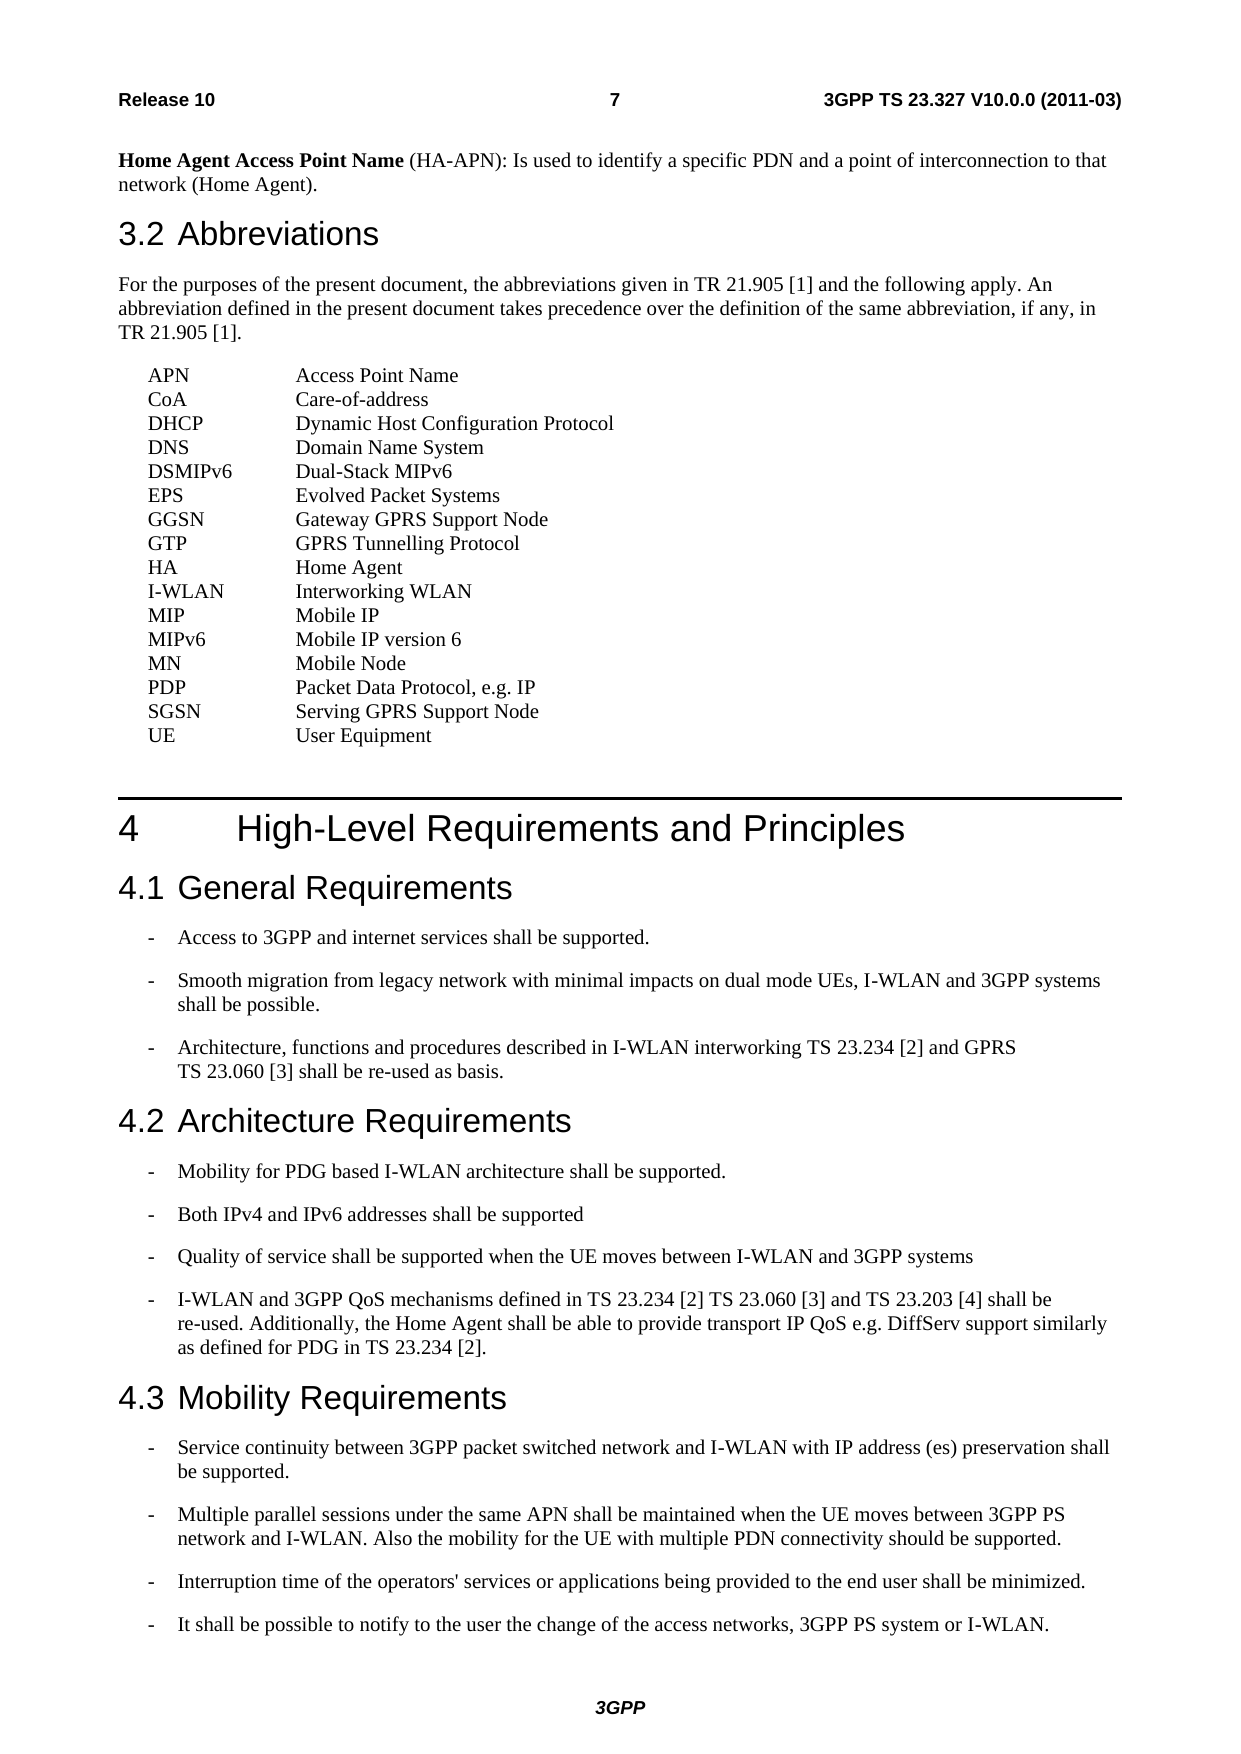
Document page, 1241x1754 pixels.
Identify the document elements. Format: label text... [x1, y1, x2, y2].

text - Mobility for PDG based I-WLAN architecture shall be supported. [148, 1159, 1122, 1183]
subtitle 4.2 Architecture Requirements [118, 1102, 1122, 1140]
text SGSN Serving GPRS Support Node [148, 699, 1122, 723]
subtitle 4.1 General Requirements [118, 868, 1122, 906]
text MN Mobile Node [148, 651, 1122, 675]
text I-WLAN Interworking WLAN [148, 579, 1122, 603]
subtitle 4.3 Mobility Requirements [118, 1378, 1122, 1417]
text MIP Mobile IP [148, 603, 1122, 627]
text GTP GPRS Tunnelling Protocol [148, 531, 1122, 555]
text - Smooth migration from legacy network with minimal impacts on dual mode UEs, I-WLAN and 3GPP systems shall be possible. [148, 968, 1122, 1016]
text UE User Equipment [148, 723, 1122, 747]
text HA Home Agent [148, 555, 1122, 579]
text - It shall be possible to notify to the user the change of the access networks, 3GPP PS system or I-WLAN. [148, 1612, 1122, 1636]
text - Architecture, functions and procedures described in I-WLAN interworking TS 23.234 [2] and GPRS TS 23.060 [3] shall be re-used as basis. [148, 1035, 1122, 1083]
text - Both IPv4 and IPv6 addresses shall be supported [148, 1202, 1122, 1226]
text - Interruption time of the operators' services or applications being provided to the end user shall be minimized. [148, 1569, 1122, 1593]
text APN Access Point Name [148, 362, 1122, 387]
text CoA Care-of-address [148, 387, 1122, 411]
text DHCP Dynamic Host Configuration Protocol [148, 411, 1122, 435]
subtitle 4 High-Level Requirements and Principles [118, 800, 1122, 849]
text GGSN Gateway GPRS Support Node [148, 507, 1122, 531]
text PDP Packet Data Protocol, e.g. IP [148, 675, 1122, 699]
text EPS Evolved Packet Systems [148, 483, 1122, 507]
text DNS Domain Name System [148, 435, 1122, 459]
subtitle 3.2 Abbreviations [118, 214, 1122, 253]
text - Multiple parallel sessions under the same APN shall be maintained when the UE moves between 3GPP PS network and I-WLAN. Also the mobility for the UE with multiple PDN connectivity should be supported. [148, 1502, 1122, 1550]
text MIPv6 Mobile IP version 6 [148, 627, 1122, 651]
text Home Agent Access Point Name (HA-APN): Is used to identify a specific PDN and a point of interconnection to that network (Home Agent). [118, 147, 1122, 196]
text - I-WLAN and 3GPP QoS mechanisms defined in TS 23.234 [2] TS 23.060 [3] and TS 23.203 [4] shall be re-used. Additionally, the Home Agent shall be able to provide transport IP QoS e.g. DiffServ support similarly as defined for PDG in TS 23.234 [2]. [148, 1287, 1122, 1359]
text DSMIPv6 Dual-Stack MIPv6 [148, 459, 1122, 483]
text - Service continuity between 3GPP packet switched network and I-WLAN with IP address (es) preservation shall be supported. [148, 1435, 1122, 1483]
text - Access to 3GPP and internet services shall be supported. [148, 925, 1122, 949]
text - Quality of service shall be supported when the UE moves between I-WLAN and 3GPP systems [148, 1244, 1122, 1268]
text For the purposes of the present document, the abbreviations given in TR 21.905 [1] and the following apply. An abbreviation defined in the present document takes precedence over the definition of the same abbreviation, if any, in TR 21.905 [1]. [118, 272, 1122, 344]
